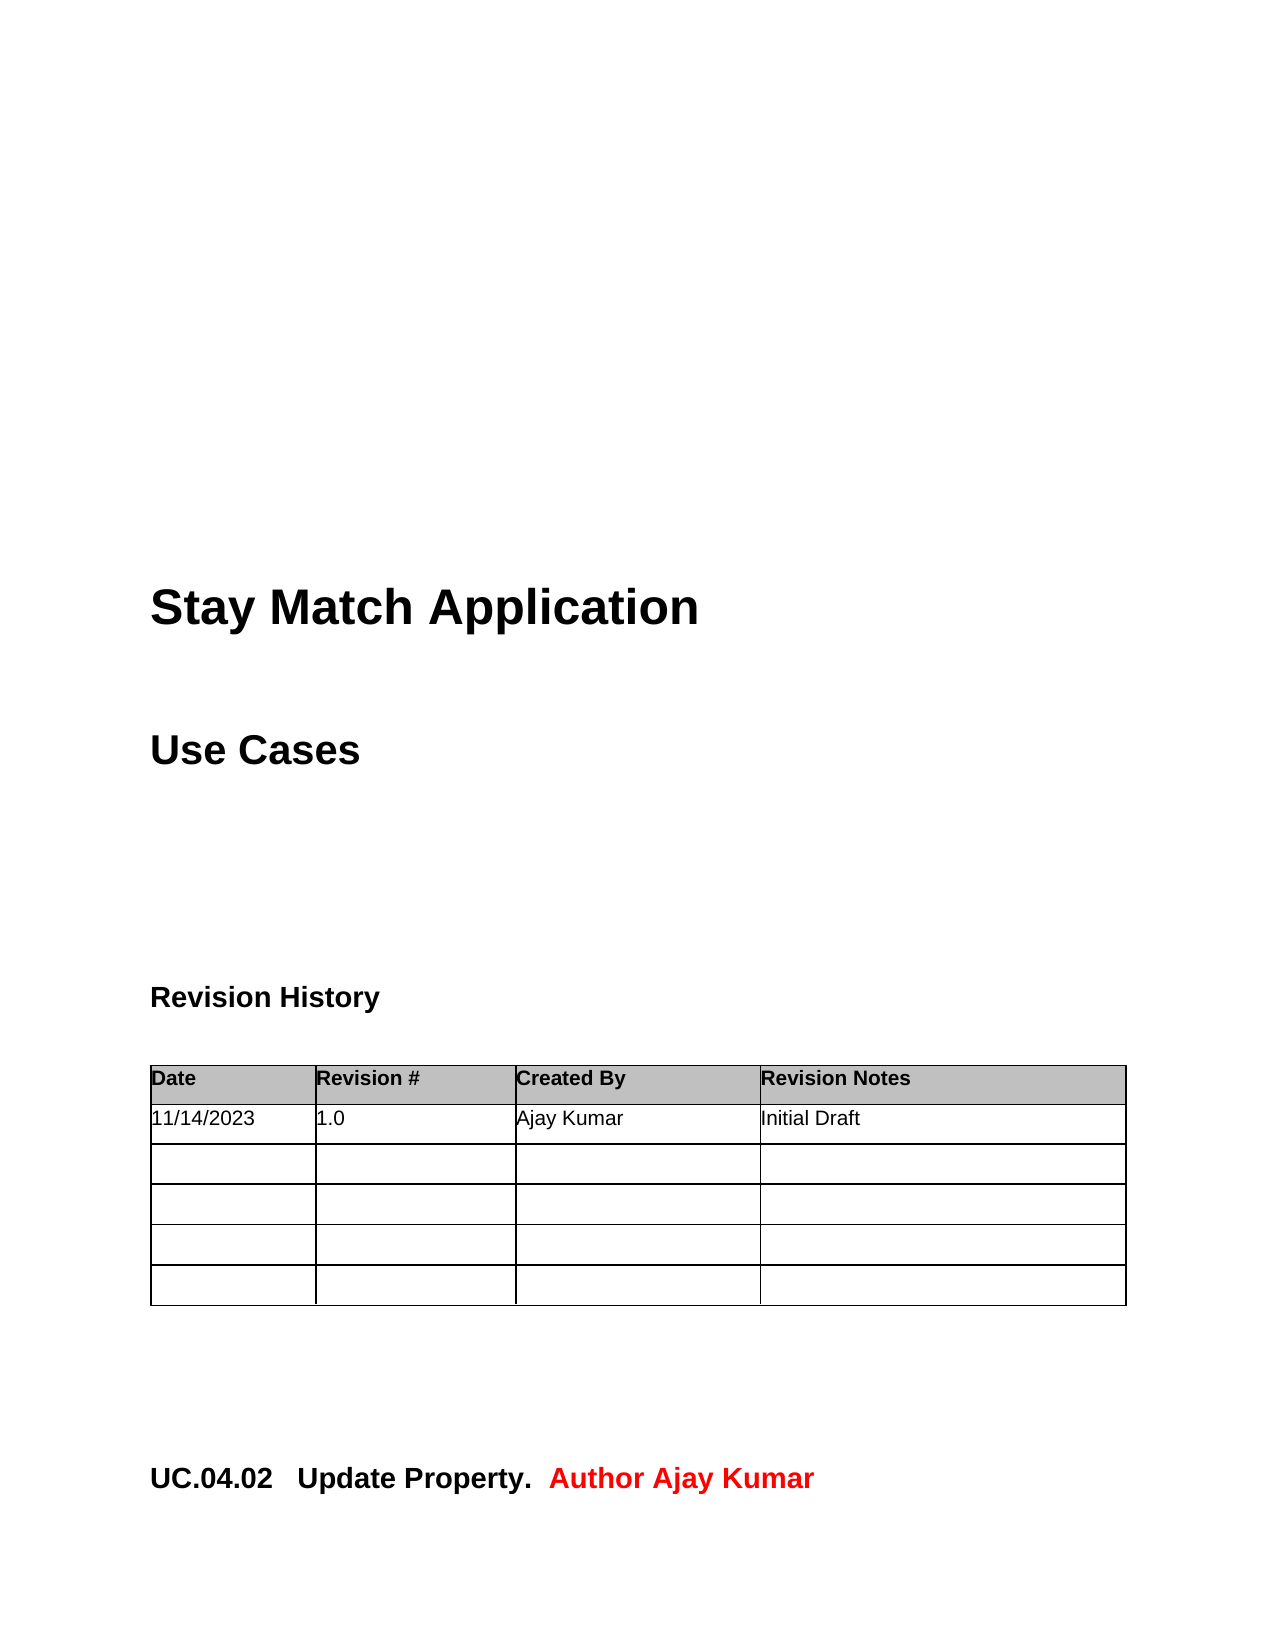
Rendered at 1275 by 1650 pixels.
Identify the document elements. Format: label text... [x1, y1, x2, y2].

table_cell [152, 1225, 315, 1264]
table_cell [152, 1185, 315, 1224]
table_header Revision # [317, 1066, 515, 1104]
text Revision History [150, 980, 1125, 1013]
table_cell [152, 1266, 315, 1304]
table_cell 11/14/2023 [152, 1105, 315, 1143]
table_cell [517, 1266, 760, 1304]
table_cell 1.0 [317, 1105, 515, 1143]
table_cell Initial Draft [761, 1105, 1125, 1143]
table_cell [761, 1145, 1125, 1183]
table_header Date [152, 1066, 315, 1104]
table_cell [317, 1225, 515, 1264]
text UC.04.02 Update Property. Author Ajay Kumar [150, 1461, 1125, 1495]
table_cell [761, 1266, 1125, 1304]
text Stay Match Application [150, 577, 1125, 635]
table_cell [317, 1185, 515, 1224]
table_cell Ajay Kumar [517, 1105, 760, 1143]
table_cell [152, 1145, 315, 1183]
table_cell [761, 1185, 1125, 1224]
table_header Revision Notes [761, 1066, 1125, 1104]
table_cell [517, 1145, 760, 1183]
table_cell [761, 1225, 1125, 1264]
table_cell [317, 1266, 515, 1304]
table_cell [517, 1225, 760, 1264]
table_cell [317, 1145, 515, 1183]
text Use Cases [150, 725, 1125, 773]
table_cell [517, 1185, 760, 1224]
table_header Created By [517, 1066, 760, 1104]
